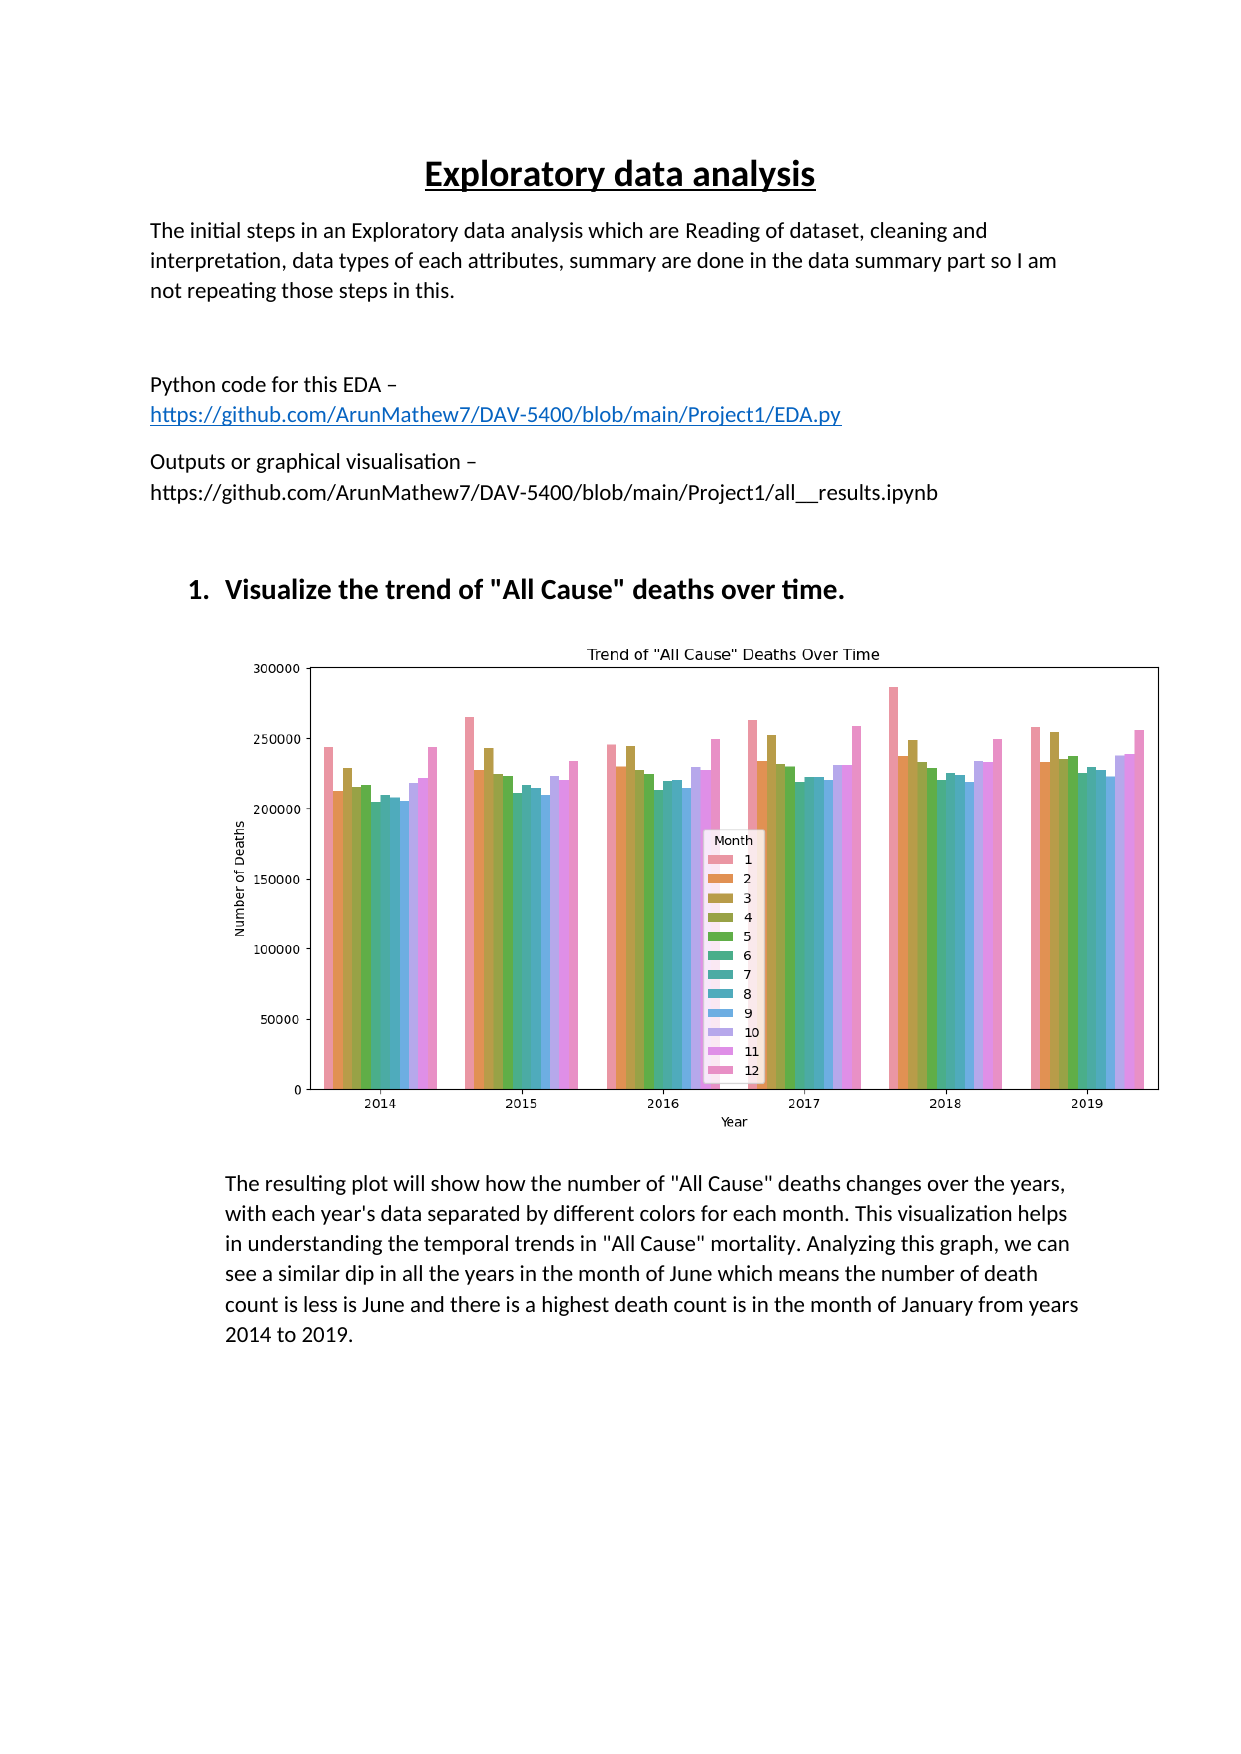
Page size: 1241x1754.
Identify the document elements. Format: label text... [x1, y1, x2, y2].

text Python code for this EDA – https://github.com/ArunMathew7/DAV-5400/blob/main/Project1/EDA.py [150, 370, 1090, 428]
text Outputs or graphical visualisation – https://github.com/ArunMathew7/DAV-5400/blob/main/Project1/all__results.ipynb [150, 447, 1090, 506]
list The resulting plot will show how the number of "All Cause" deaths changes over the years, with each year's data separated by different colors for each month. This visualization helps in understanding the temporal trends in "All Cause" mortality. Analyzing this graph, we can see a similar dip in all the years in the month of June which means the number of death count is less is June and there is a highest death count is in the month of January from years 2014 to 2019. [225, 1169, 1090, 1348]
text The initial steps in an Exploratory data analysis which are Reading of dataset, cleaning and interpretation, data types of each attributes, summary are done in the data summary part so I am not repeating those steps in this. [150, 216, 1090, 304]
picture [225, 640, 1166, 1137]
list Visualize the trend of "All Cause" deaths over time. [187, 571, 1090, 607]
text Exploratory data analysis [150, 150, 1090, 196]
